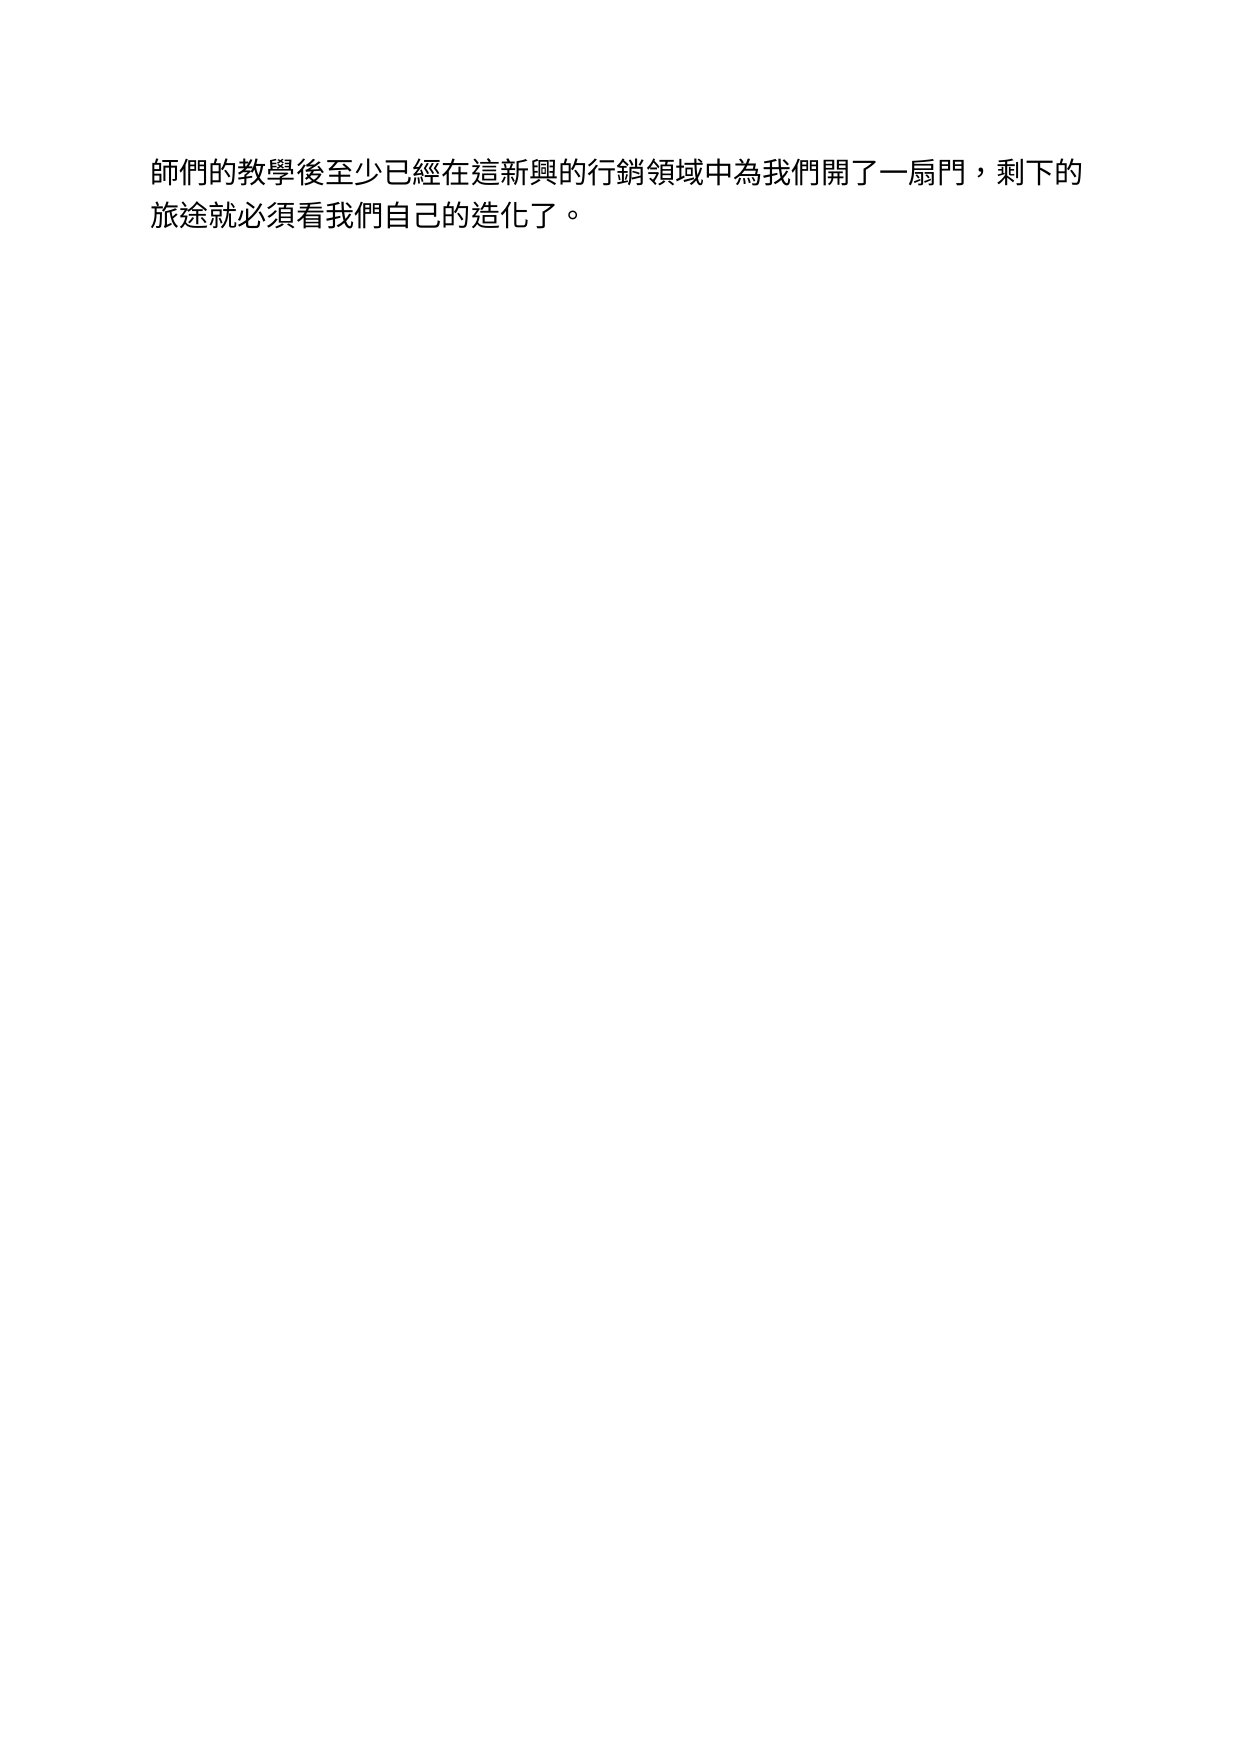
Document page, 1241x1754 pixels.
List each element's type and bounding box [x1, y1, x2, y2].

text [150, 150, 1090, 234]
